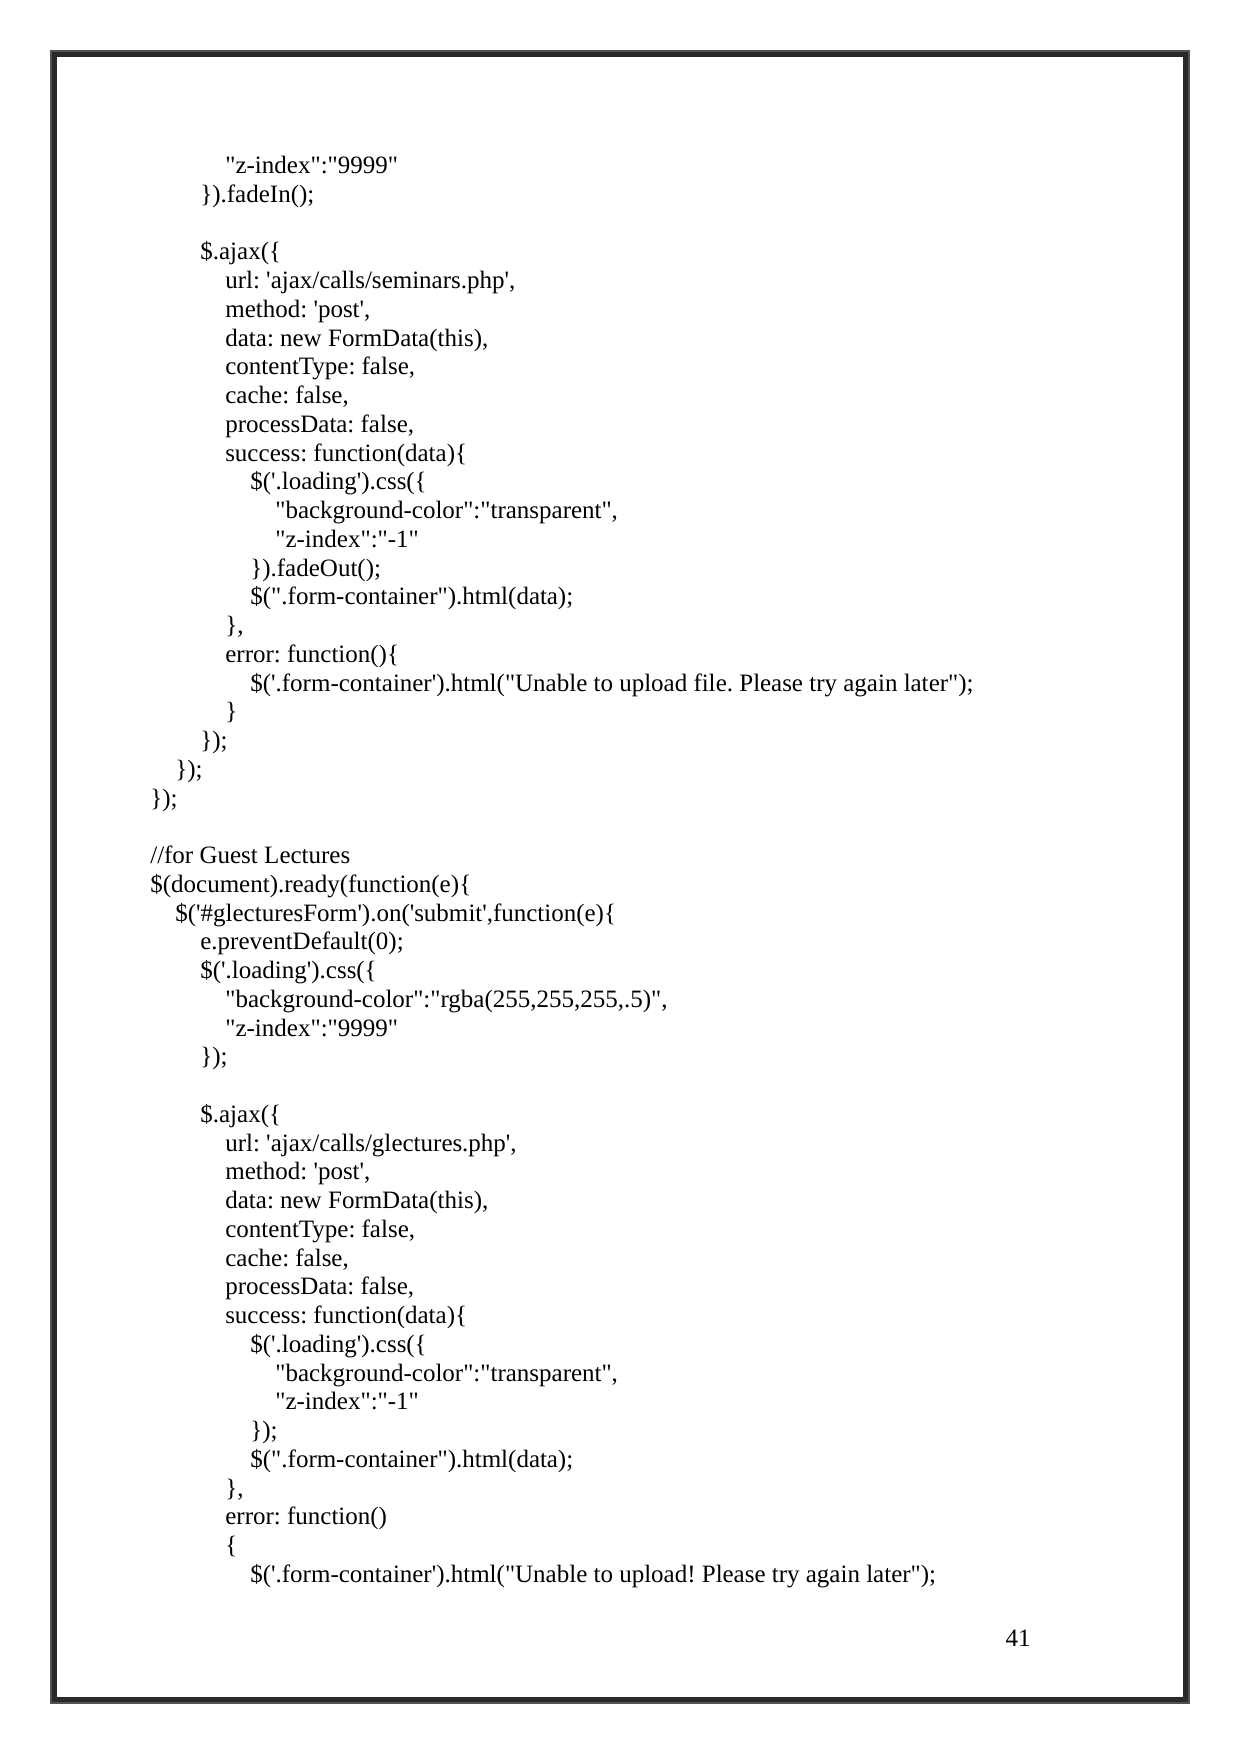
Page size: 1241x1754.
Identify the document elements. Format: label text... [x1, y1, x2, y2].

text }); [150, 754, 1090, 783]
text success: function(data){ [150, 438, 1090, 466]
text }); [150, 783, 1090, 811]
text $.ajax({ [150, 236, 1090, 265]
text $(document).ready(function(e){ [150, 869, 1090, 898]
text $('#glecturesForm').on('submit',function(e){ [150, 898, 1090, 926]
text $.ajax({ [150, 1099, 1090, 1128]
text { [150, 1530, 1090, 1559]
text }); [150, 1041, 1090, 1070]
text "background-color":"rgba(255,255,255,.5)", [150, 984, 1090, 1013]
text contentType: false, [150, 1214, 1090, 1243]
text success: function(data){ [150, 1300, 1090, 1329]
text "background-color":"transparent", [150, 495, 1090, 524]
text url: 'ajax/calls/glectures.php', [150, 1128, 1090, 1156]
text $('.form-container').html("Unable to upload! Please try again later"); [150, 1559, 1090, 1588]
text } [150, 696, 1090, 725]
text $(".form-container").html(data); [150, 581, 1090, 610]
text }, [150, 1473, 1090, 1501]
text data: new FormData(this), [150, 323, 1090, 351]
text }); [150, 725, 1090, 754]
text "z-index":"9999" [150, 1013, 1090, 1041]
text method: 'post', [150, 1156, 1090, 1185]
text }).fadeOut(); [150, 553, 1090, 581]
text $('.loading').css({ [150, 955, 1090, 984]
text cache: false, [150, 1243, 1090, 1271]
text error: function(){ [150, 639, 1090, 668]
text }, [150, 610, 1090, 639]
text "z-index":"-1" [150, 1386, 1090, 1415]
text }); [150, 1415, 1090, 1444]
text $('.loading').css({ [150, 466, 1090, 495]
text processData: false, [150, 1271, 1090, 1300]
text e.preventDefault(0); [150, 926, 1090, 955]
text url: 'ajax/calls/seminars.php', [150, 265, 1090, 294]
text "z-index":"9999" [150, 150, 1090, 179]
text data: new FormData(this), [150, 1185, 1090, 1214]
text method: 'post', [150, 294, 1090, 323]
text }).fadeIn(); [150, 179, 1090, 208]
text //for Guest Lectures [150, 840, 1090, 869]
text $(".form-container").html(data); [150, 1444, 1090, 1473]
text "background-color":"transparent", [150, 1358, 1090, 1386]
text "z-index":"-1" [150, 524, 1090, 553]
text $('.loading').css({ [150, 1329, 1090, 1358]
text cache: false, [150, 380, 1090, 409]
text processData: false, [150, 409, 1090, 438]
text contentType: false, [150, 351, 1090, 380]
text error: function() [150, 1501, 1090, 1530]
text $('.form-container').html("Unable to upload file. Please try again later"); [150, 668, 1090, 696]
